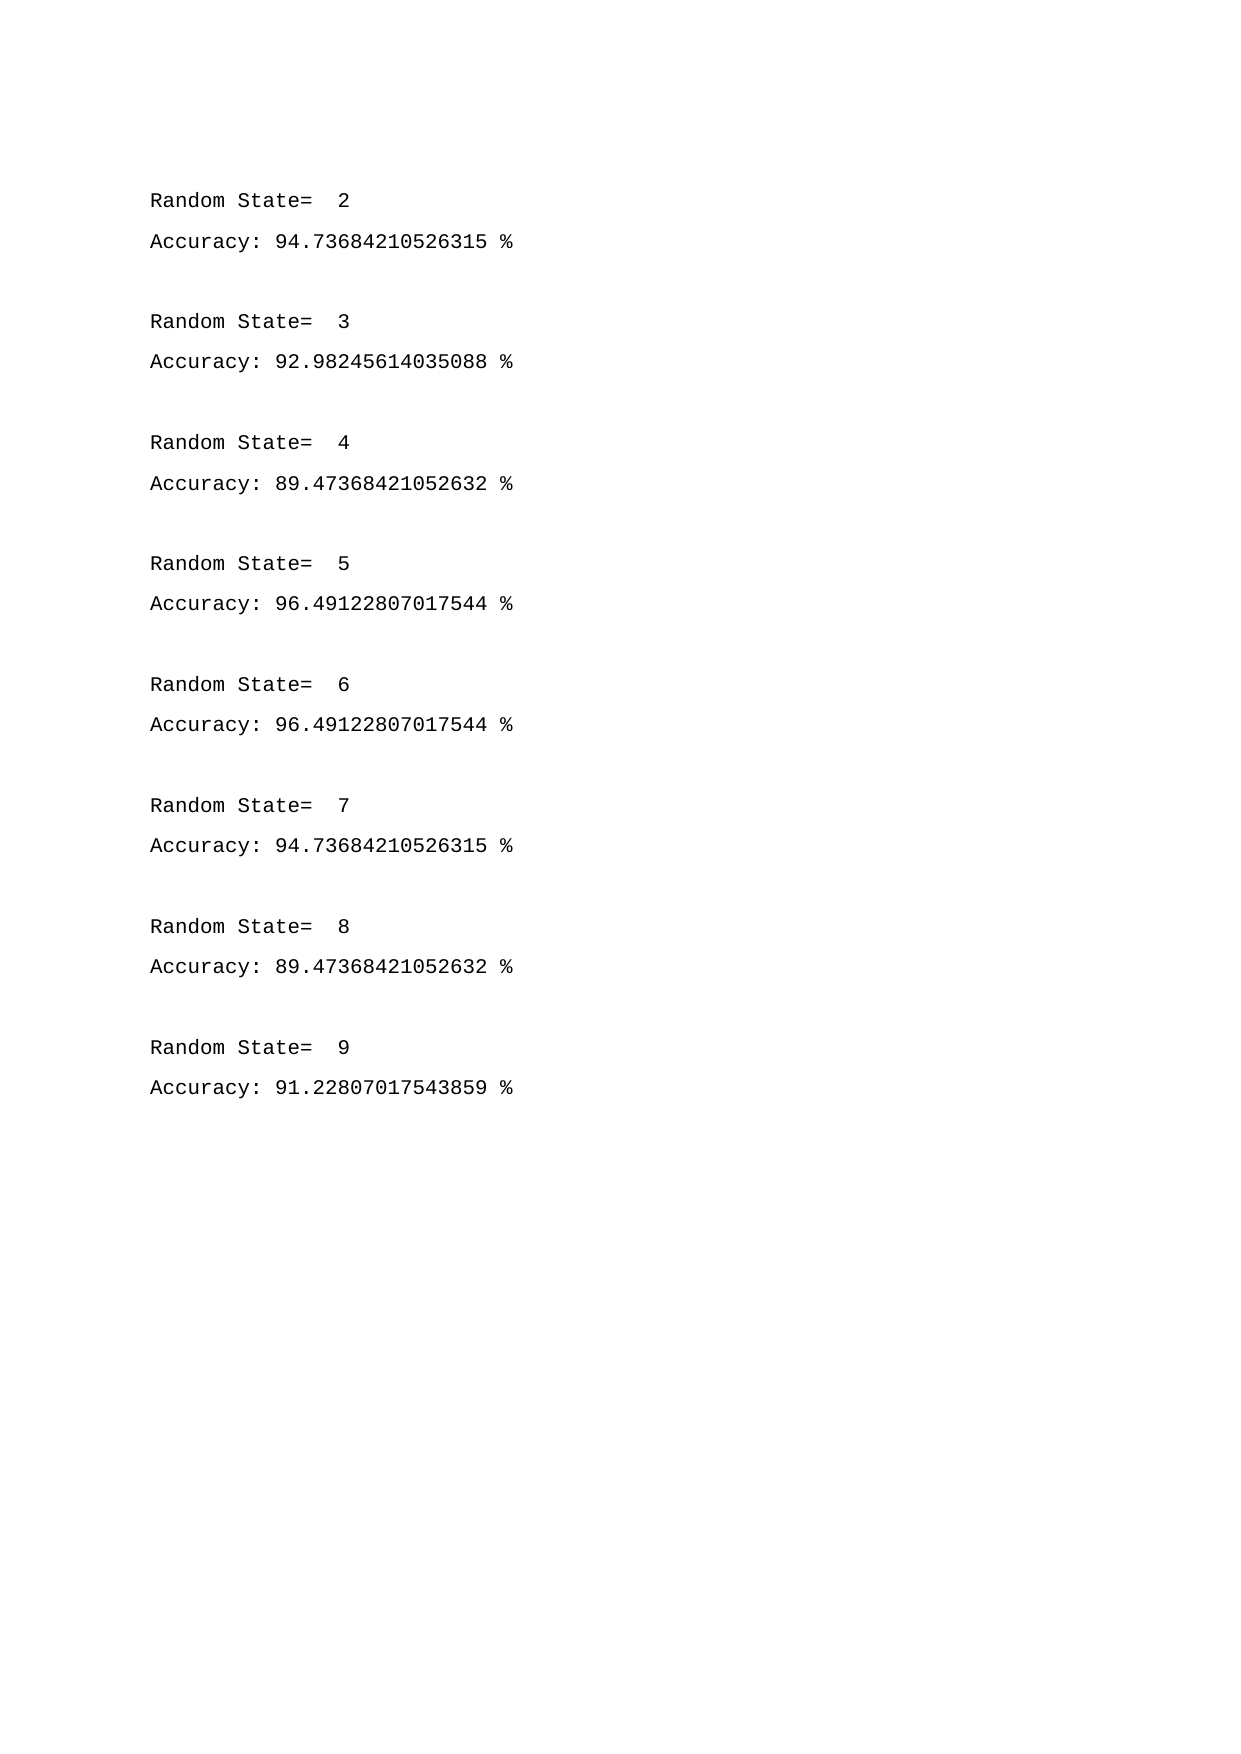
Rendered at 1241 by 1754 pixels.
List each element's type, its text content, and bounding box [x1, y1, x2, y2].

text Random State= 9 [150, 1037, 1090, 1061]
text Random State= 4 [150, 432, 1090, 456]
text Accuracy: 94.73684210526315 % [150, 835, 1090, 859]
text Random State= 7 [150, 795, 1090, 819]
text Random State= 6 [150, 674, 1090, 698]
text Random State= 5 [150, 553, 1090, 577]
text Accuracy: 92.98245614035088 % [150, 352, 1090, 375]
text Accuracy: 89.47368421052632 % [150, 472, 1090, 496]
text Random State= 3 [150, 311, 1090, 335]
text Accuracy: 91.22807017543859 % [150, 1077, 1090, 1101]
text Accuracy: 96.49122807017544 % [150, 714, 1090, 738]
text Random State= 2 [150, 190, 1090, 214]
text Accuracy: 96.49122807017544 % [150, 593, 1090, 617]
text Accuracy: 89.47368421052632 % [150, 956, 1090, 980]
text Random State= 8 [150, 916, 1090, 939]
text Accuracy: 94.73684210526315 % [150, 231, 1090, 254]
